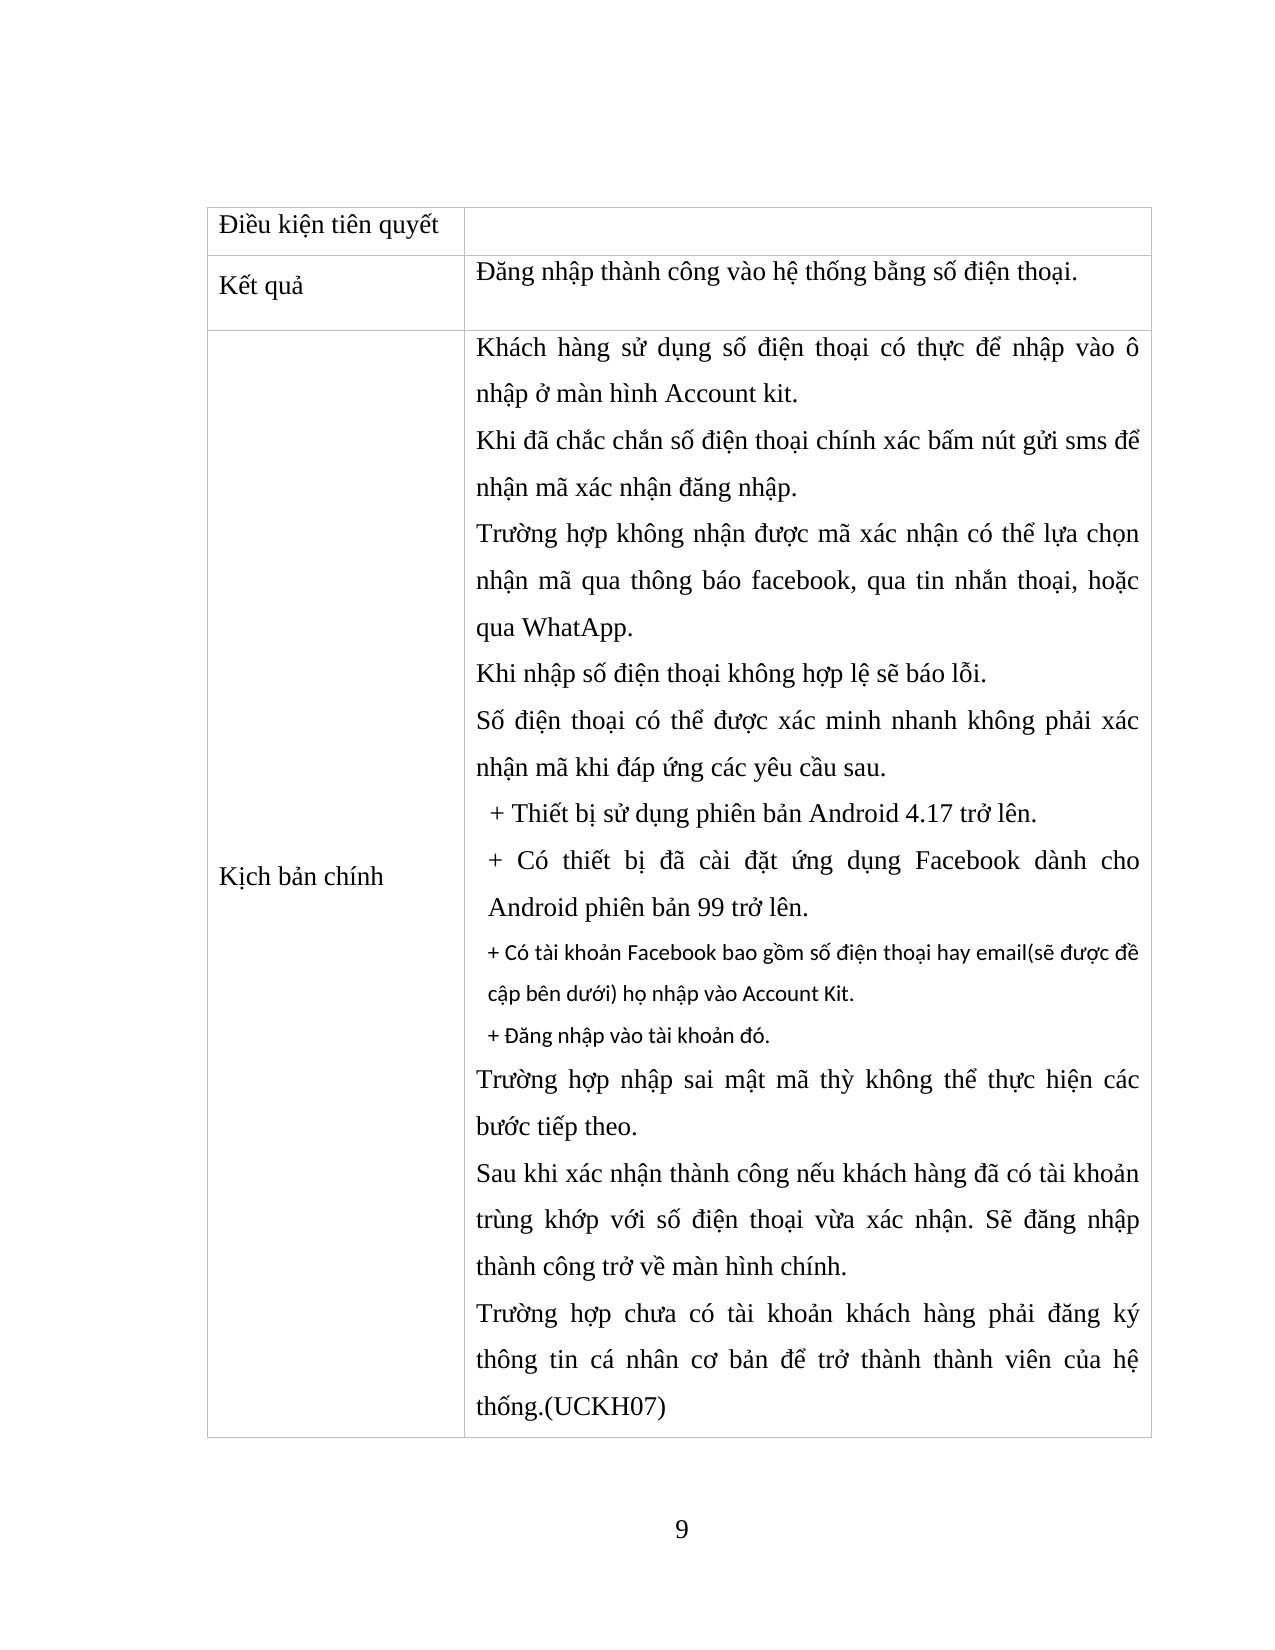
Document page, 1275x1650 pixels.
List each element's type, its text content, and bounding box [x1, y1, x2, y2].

table_cell Đăng nhập thành công vào hệ thống bằng số điện thoại. [465, 256, 1151, 330]
table_cell [465, 208, 1151, 254]
table_cell Điều kiện tiên quyết [208, 208, 464, 254]
table_cell Kết quả [208, 256, 464, 330]
table_cell Khách hàng sử dụng số điện thoại có thực để nhập vào ô nhập ở màn hình Account kit. Khi đã chắc chắn số điện thoại chính xác bấm nút gửi sms để nhận mã xác nhận đăng nhập. Trường hợp không nhận được mã xác nhận có thể lựa chọn nhận mã qua thông báo facebook, qua tin nhắn thoại, hoặc qua WhatApp. Khi nhập số điện thoại không hợp lệ sẽ báo lỗi. Số điện thoại có thể được xác minh nhanh không phải xác nhận mã khi đáp ứng các yêu cầu sau. + Thiết bị sử dụng phiên bản Android 4.17 trở lên. + Có thiết bị đã cài đặt ứng dụng Facebook dành cho Android phiên bản 99 trở lên. + Có tài khoản Facebook bao gồm số điện thoại hay email(sẽ được đề cập bên dưới) họ nhập vào Account Kit. + Đăng nhập vào tài khoản đó. Trường hợp nhập sai mật mã thỳ không thể thực hiện các bước tiếp theo. Sau khi xác nhận thành công nếu khách hàng đã có tài khoản trùng khớp với số điện thoại vừa xác nhận. Sẽ đăng nhập thành công trở về màn hình chính. Trường hợp chưa có tài khoản khách hàng phải đăng ký thông tin cá nhân cơ bản để trở thành thành viên của hệ thống.(UCKH07) [465, 331, 1151, 1437]
table_cell Kịch bản chính [208, 331, 464, 1437]
